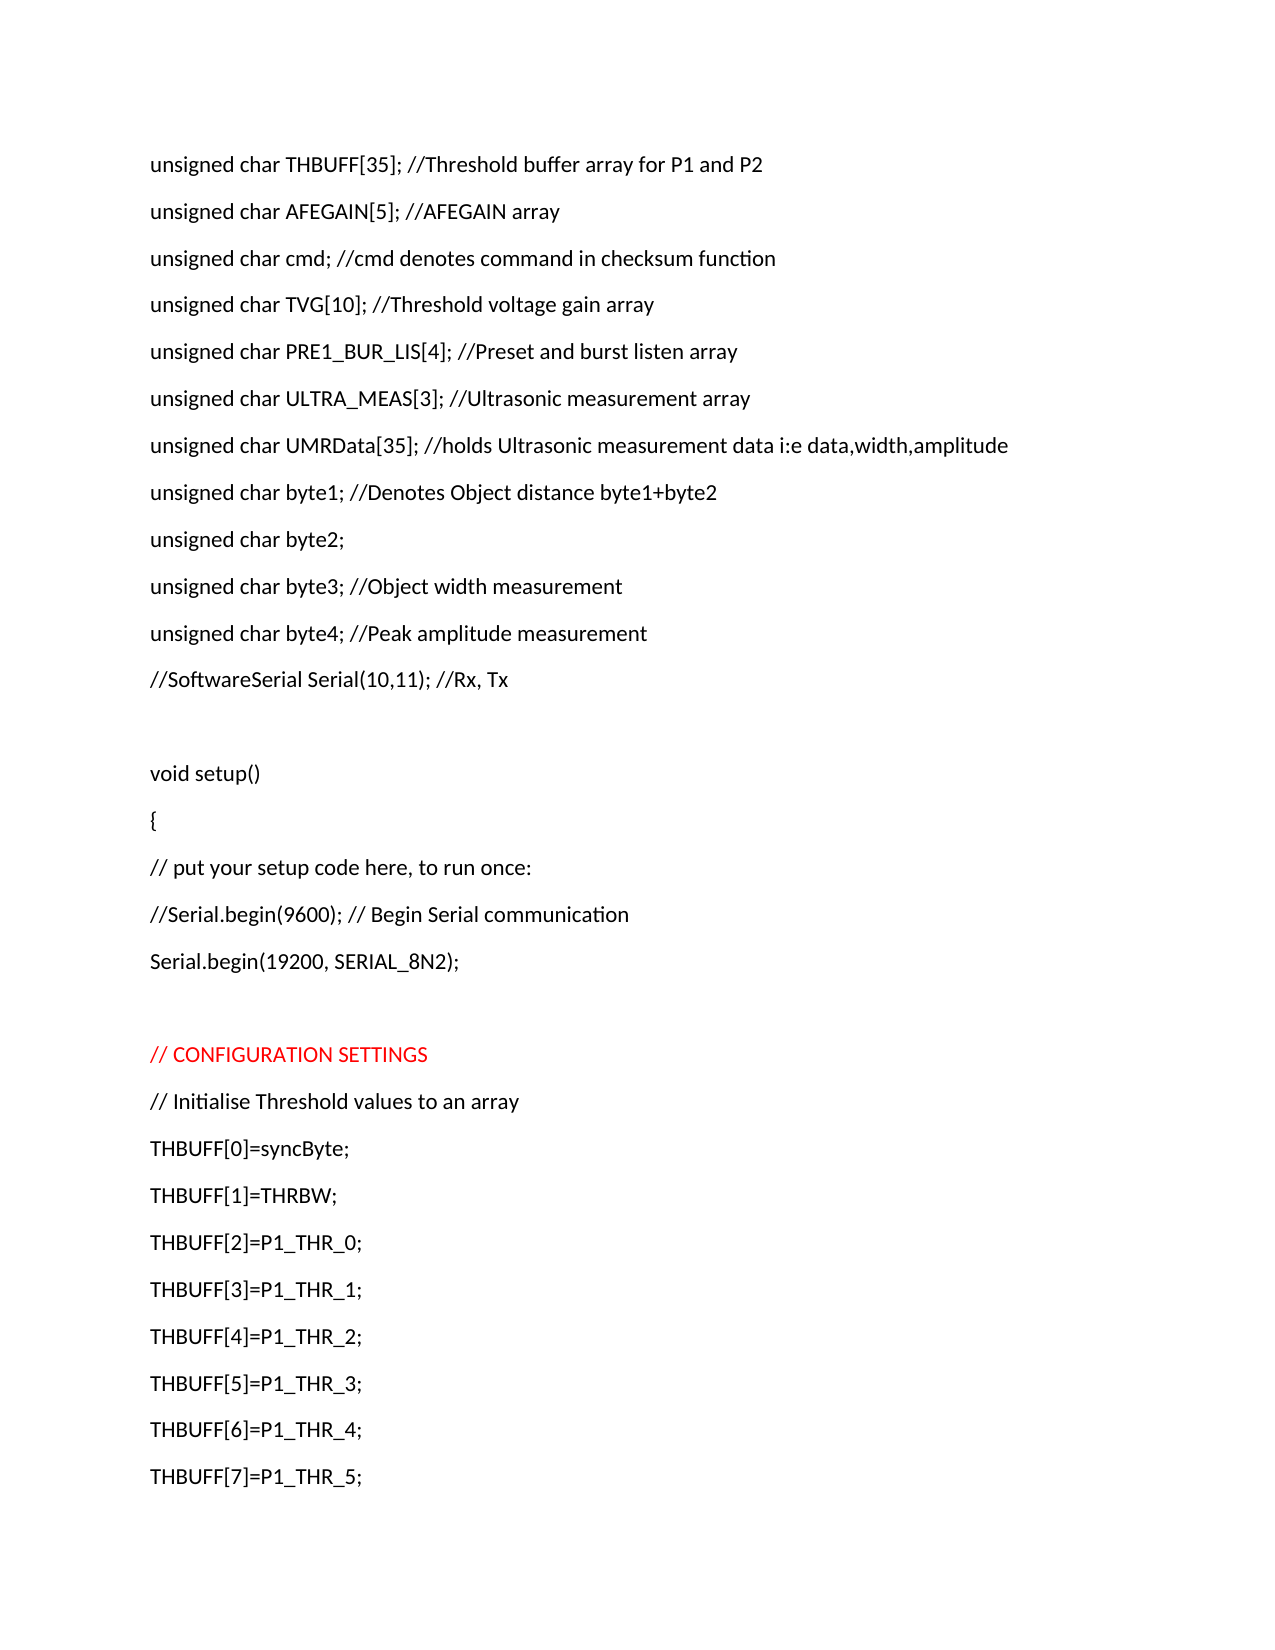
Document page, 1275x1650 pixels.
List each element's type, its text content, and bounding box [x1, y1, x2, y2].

text unsigned char AFEGAIN[5]; //AFEGAIN array [150, 197, 1125, 225]
text unsigned char PRE1_BUR_LIS[4]; //Preset and burst listen array [150, 337, 1125, 366]
text unsigned char UMRData[35]; //holds Ultrasonic measurement data i:e data,width,amplitude [150, 431, 1125, 459]
text THBUFF[7]=P1_THR_5; [150, 1462, 1125, 1491]
text //Serial.begin(9600); // Begin Serial communication [150, 900, 1125, 928]
text THBUFF[1]=THRBW; [150, 1181, 1125, 1209]
text THBUFF[5]=P1_THR_3; [150, 1369, 1125, 1397]
text unsigned char byte3; //Object width measurement [150, 572, 1125, 600]
text { [150, 806, 1125, 834]
text THBUFF[6]=P1_THR_4; [150, 1416, 1125, 1444]
text unsigned char byte1; //Denotes Object distance byte1+byte2 [150, 478, 1125, 506]
text // CONFIGURATION SETTINGS [150, 1041, 1125, 1069]
text THBUFF[0]=syncByte; [150, 1134, 1125, 1162]
text THBUFF[4]=P1_THR_2; [150, 1322, 1125, 1350]
text // Initialise Threshold values to an array [150, 1087, 1125, 1116]
text //SoftwareSerial Serial(10,11); //Rx, Tx [150, 666, 1125, 694]
text // put your setup code here, to run once: [150, 853, 1125, 881]
text THBUFF[3]=P1_THR_1; [150, 1275, 1125, 1303]
text THBUFF[2]=P1_THR_0; [150, 1228, 1125, 1256]
text unsigned char cmd; //cmd denotes command in checksum function [150, 244, 1125, 272]
text unsigned char byte2; [150, 525, 1125, 553]
text Serial.begin(19200, SERIAL_8N2); [150, 947, 1125, 975]
text unsigned char TVG[10]; //Threshold voltage gain array [150, 291, 1125, 319]
text unsigned char byte4; //Peak amplitude measurement [150, 619, 1125, 647]
text void setup() [150, 759, 1125, 787]
text unsigned char ULTRA_MEAS[3]; //Ultrasonic measurement array [150, 384, 1125, 412]
text unsigned char THBUFF[35]; //Threshold buffer array for P1 and P2 [150, 150, 1125, 178]
